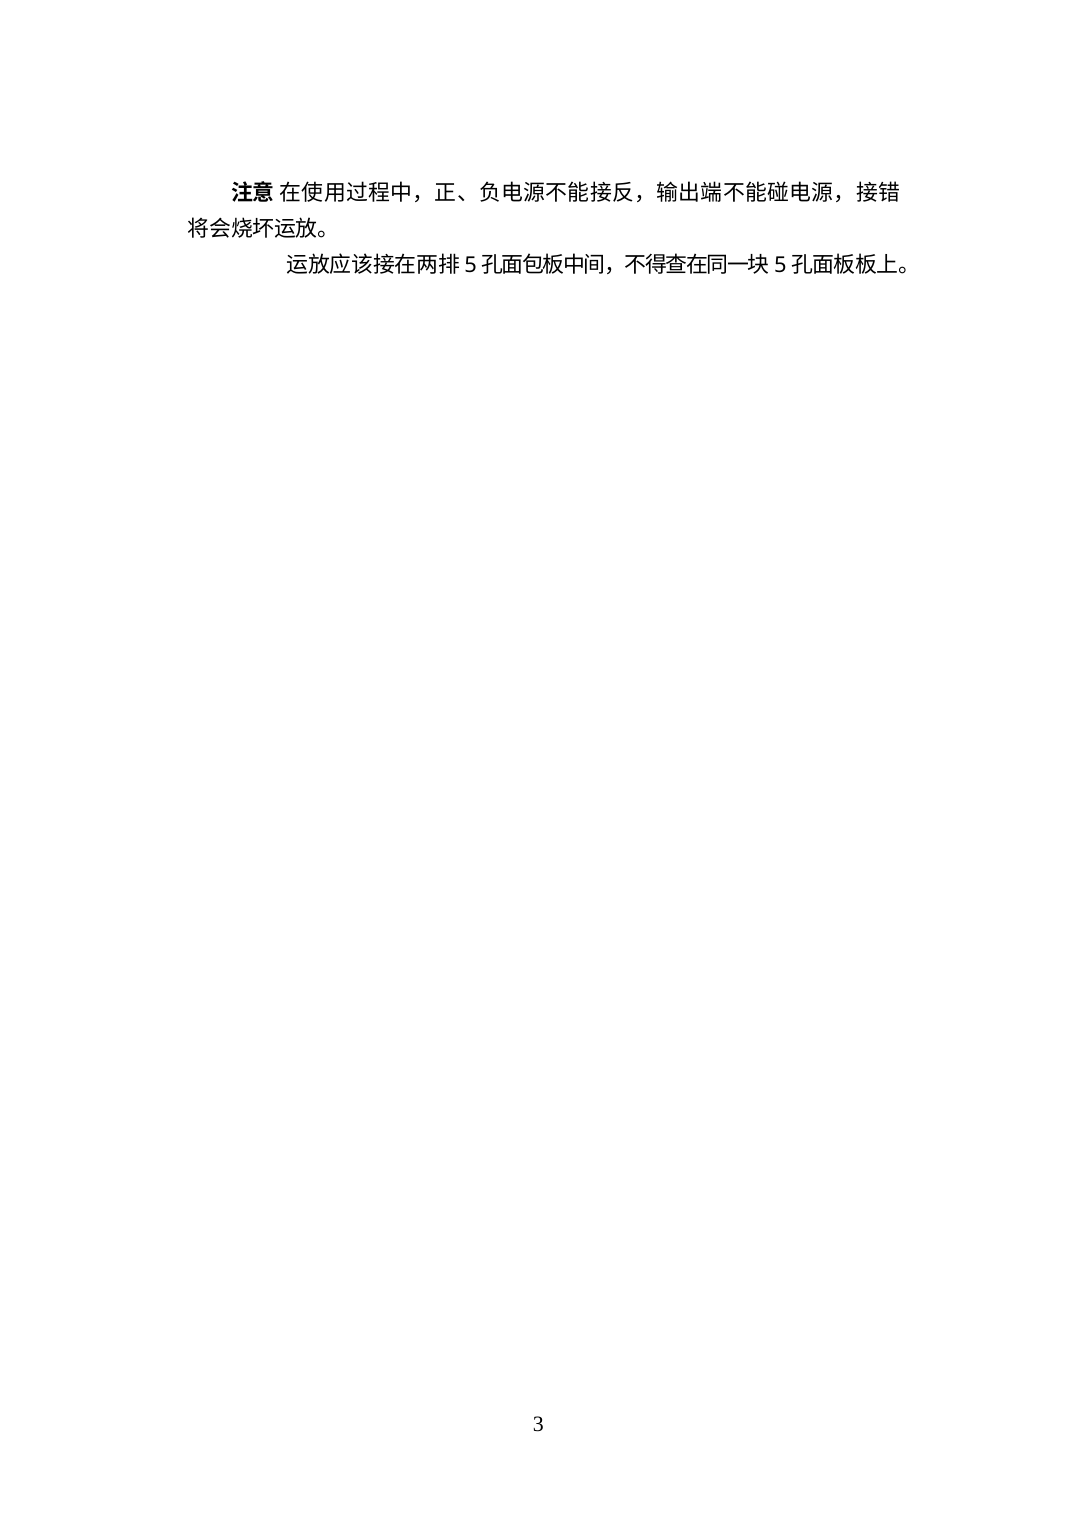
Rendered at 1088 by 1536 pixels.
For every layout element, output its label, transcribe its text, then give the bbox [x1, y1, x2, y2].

text 注意 在使用过程中，正、负电源不能接反，输出端不能碰电源，接错将会烧坏运放。 [187, 175, 901, 242]
text 运放应该接在两排5孔面包板中间，不得查在同一块5孔面板板上。 [286, 247, 956, 278]
